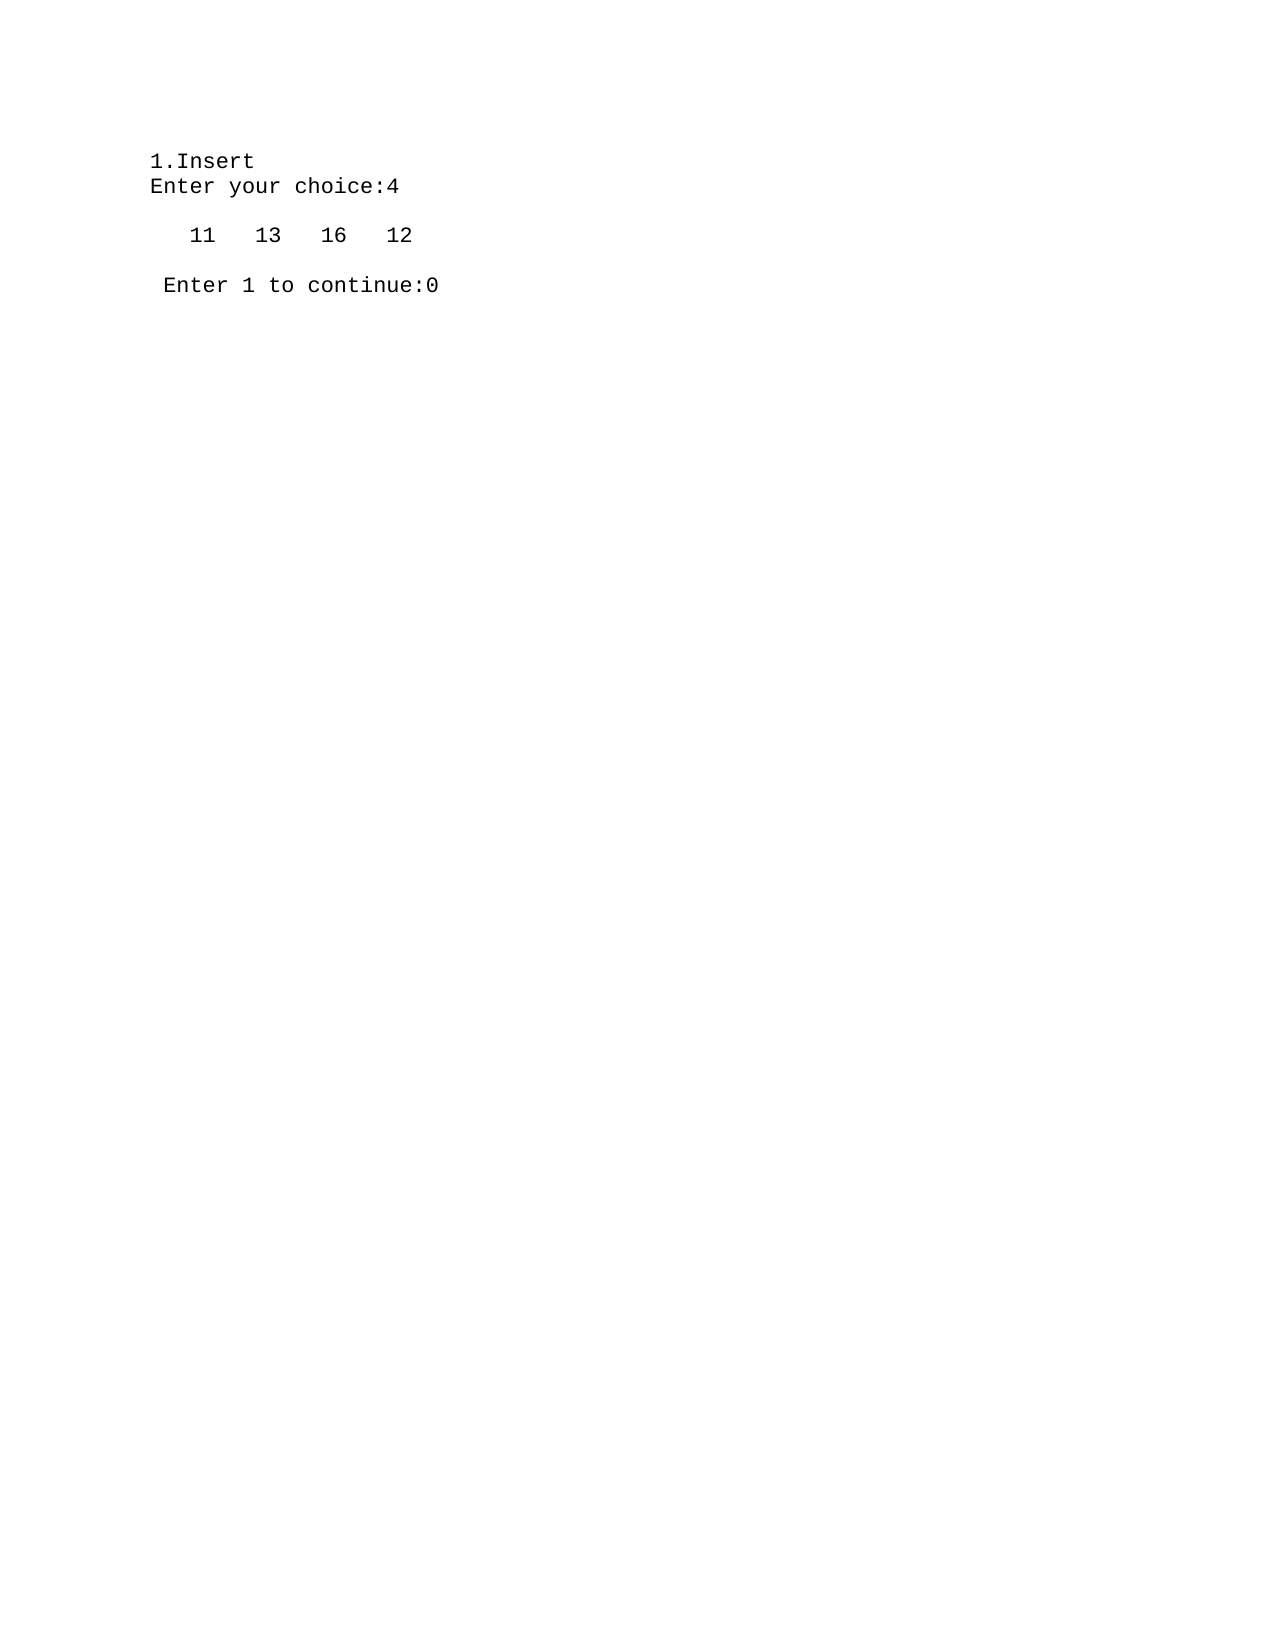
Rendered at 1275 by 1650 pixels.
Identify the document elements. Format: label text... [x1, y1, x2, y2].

text Enter your choice:4 [150, 175, 1125, 224]
text Enter 1 to continue:0 [150, 274, 1125, 299]
text 1.Insert [150, 150, 1125, 175]
text 11 13 16 12 [150, 224, 1125, 274]
